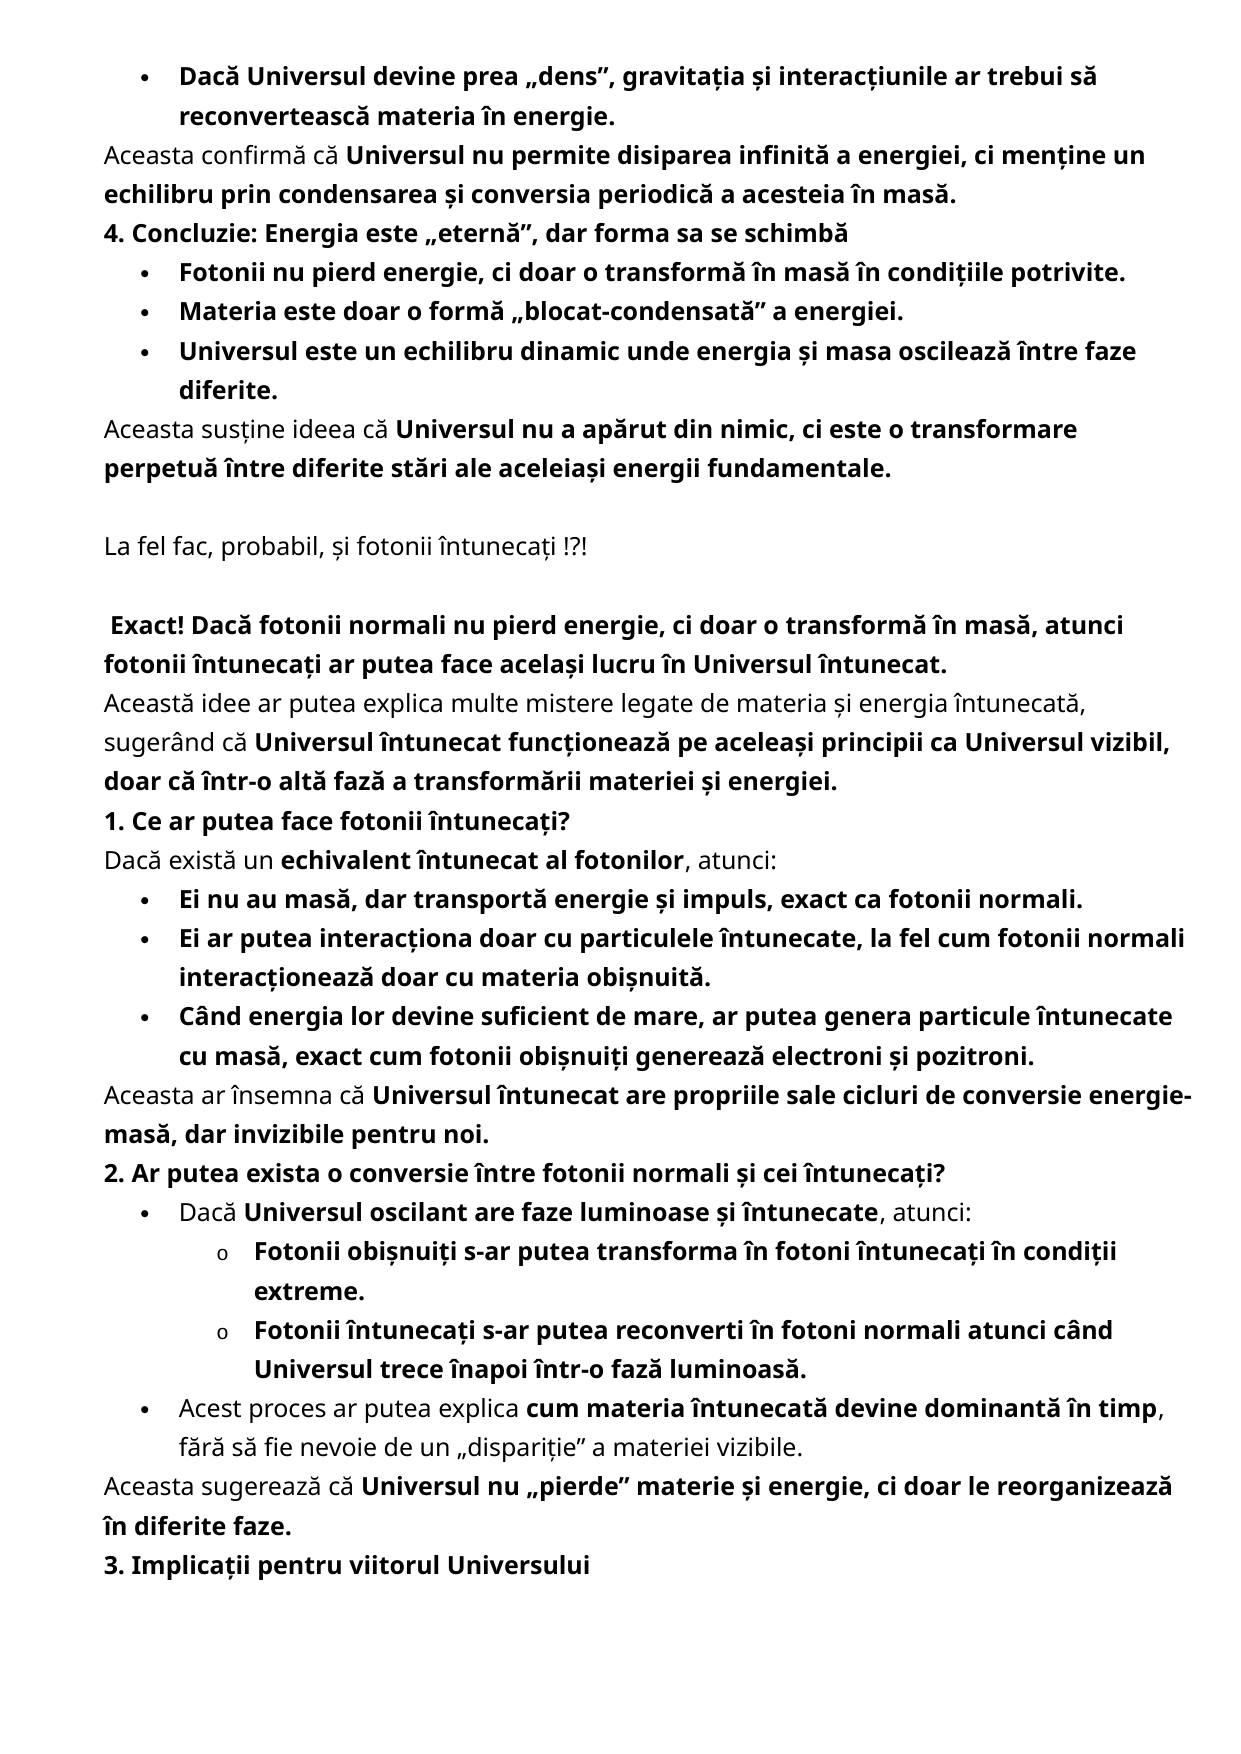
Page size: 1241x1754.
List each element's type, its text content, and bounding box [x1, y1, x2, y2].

list Fotonii întunecați s-ar putea reconverti în fotoni normali atunci când Universul trece înapoi într-o fază luminoasă. [216, 1312, 1196, 1386]
list Acest proces ar putea explica cum materia întunecată devine dominantă în timp, fără să fie nevoie de un „dispariție” a materiei vizibile. [141, 1391, 1196, 1464]
text La fel fac, probabil, și fotonii întunecați !?! [103, 529, 1196, 563]
list Fotonii nu pierd energie, ci doar o transformă în masă în condițiile potrivite. [141, 255, 1196, 289]
text Aceasta sugerează că Universul nu „pierde” materie și energie, ci doar le reorganizează în diferite faze. [103, 1469, 1196, 1542]
list Când energia lor devine suficient de mare, ar putea genera particule întunecate cu masă, exact cum fotonii obișnuiți generează electroni și pozitroni. [141, 999, 1196, 1072]
text Exact! Dacă fotonii normali nu pierd energie, ci doar o transformă în masă, atunci fotonii întunecați ar putea face același lucru în Universul întunecat. [103, 607, 1196, 681]
list Universul este un echilibru dinamic unde energia și masa oscilează între faze diferite. [141, 333, 1196, 406]
text Aceasta confirmă că Universul nu permite disiparea infinită a energiei, ci menține un echilibru prin condensarea și conversia periodică a acesteia în masă. [103, 137, 1196, 211]
text 2. Ar putea exista o conversie între fotonii normali și cei întunecați? [103, 1156, 1196, 1190]
list Fotonii obișnuiți s-ar putea transforma în fotoni întunecați în condiții extreme. [216, 1234, 1196, 1307]
list Ei ar putea interacționa doar cu particulele întunecate, la fel cum fotonii normali interacționează doar cu materia obișnuită. [141, 921, 1196, 994]
text Această idee ar putea explica multe mistere legate de materia și energia întunecată, sugerând că Universul întunecat funcționează pe aceleași principii ca Universul vizibil, doar că într-o altă fază a transformării materiei și energiei. [103, 686, 1196, 798]
list Dacă Universul oscilant are faze luminoase și întunecate, atunci: [141, 1195, 1196, 1229]
text 1. Ce ar putea face fotonii întunecați? [103, 803, 1196, 837]
text 4. Concluzie: Energia este „eternă”, dar forma sa se schimbă [103, 216, 1196, 250]
text 3. Implicații pentru viitorul Universului [103, 1547, 1196, 1581]
text Dacă există un echivalent întunecat al fotonilor, atunci: [103, 842, 1196, 876]
list Dacă Universul devine prea „dens”, gravitația și interacțiunile ar trebui să reconvertească materia în energie. [141, 59, 1196, 132]
list Ei nu au masă, dar transportă energie și impuls, exact ca fotonii normali. [141, 882, 1196, 916]
text Aceasta susține ideea că Universul nu a apărut din nimic, ci este o transformare perpetuă între diferite stări ale aceleiași energii fundamentale. [103, 412, 1196, 485]
list Materia este doar o formă „blocat-condensată” a energiei. [141, 294, 1196, 328]
text Aceasta ar însemna că Universul întunecat are propriile sale cicluri de conversie energie-masă, dar invizibile pentru noi. [103, 1077, 1196, 1151]
